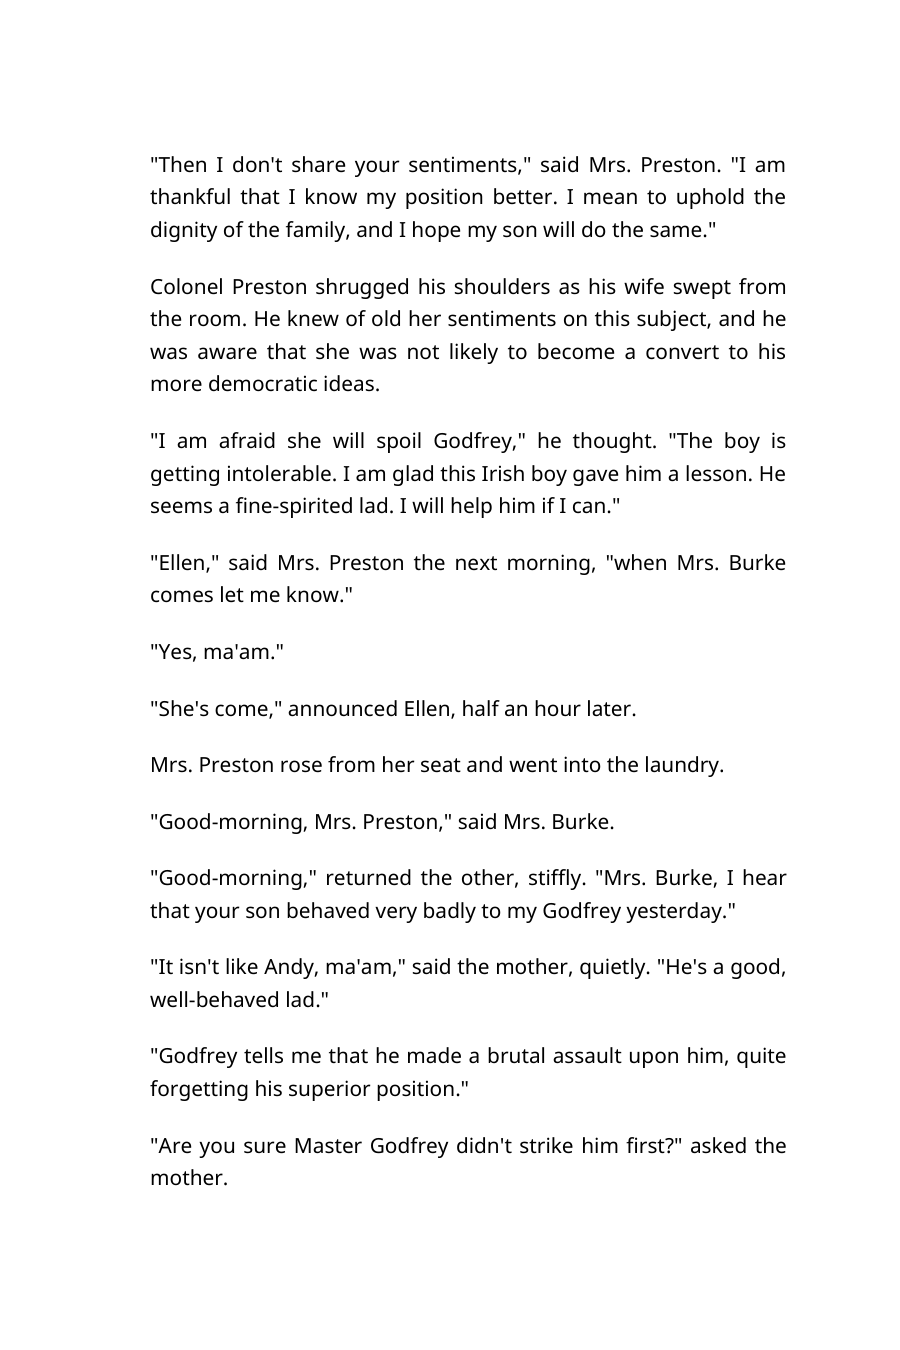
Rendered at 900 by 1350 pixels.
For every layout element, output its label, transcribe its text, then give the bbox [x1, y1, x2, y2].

text "Godfrey tells me that he made a brutal assault upon him, quite forgetting his superior position." [150, 1042, 787, 1103]
text Colonel Preston shrugged his shoulders as his wife swept from the room. He knew of old her sentiments on this subject, and he was aware that she was not likely to become a convert to his more democratic ideas. [150, 272, 787, 398]
text "Are you sure Master Godfrey didn't strike him first?" asked the mother. [150, 1131, 787, 1192]
text "Good-morning," returned the other, stiffly. "Mrs. Burke, I hear that your son behaved very badly to my Godfrey yesterday." [150, 863, 787, 924]
text "Good-morning, Mrs. Preston," said Mrs. Burke. [150, 807, 787, 835]
text "Ellen," said Mrs. Preston the next morning, "when Mrs. Burke comes let me know." [150, 548, 787, 609]
text "It isn't like Andy, ma'am," said the mother, quietly. "He's a good, well-behaved lad." [150, 952, 787, 1013]
text "Then I don't share your sentiments," said Mrs. Preston. "I am thankful that I know my position better. I mean to uphold the dignity of the family, and I hope my son will do the same." [150, 150, 787, 244]
text Mrs. Preston rose from her seat and went into the laundry. [150, 750, 787, 779]
text "Yes, ma'am." [150, 637, 787, 666]
text "She's come," announced Ellen, half an hour later. [150, 694, 787, 722]
text "I am afraid she will spoil Godfrey," he thought. "The boy is getting intolerable. I am glad this Irish boy gave him a lesson. He seems a fine-spirited lad. I will help him if I can." [150, 426, 787, 520]
